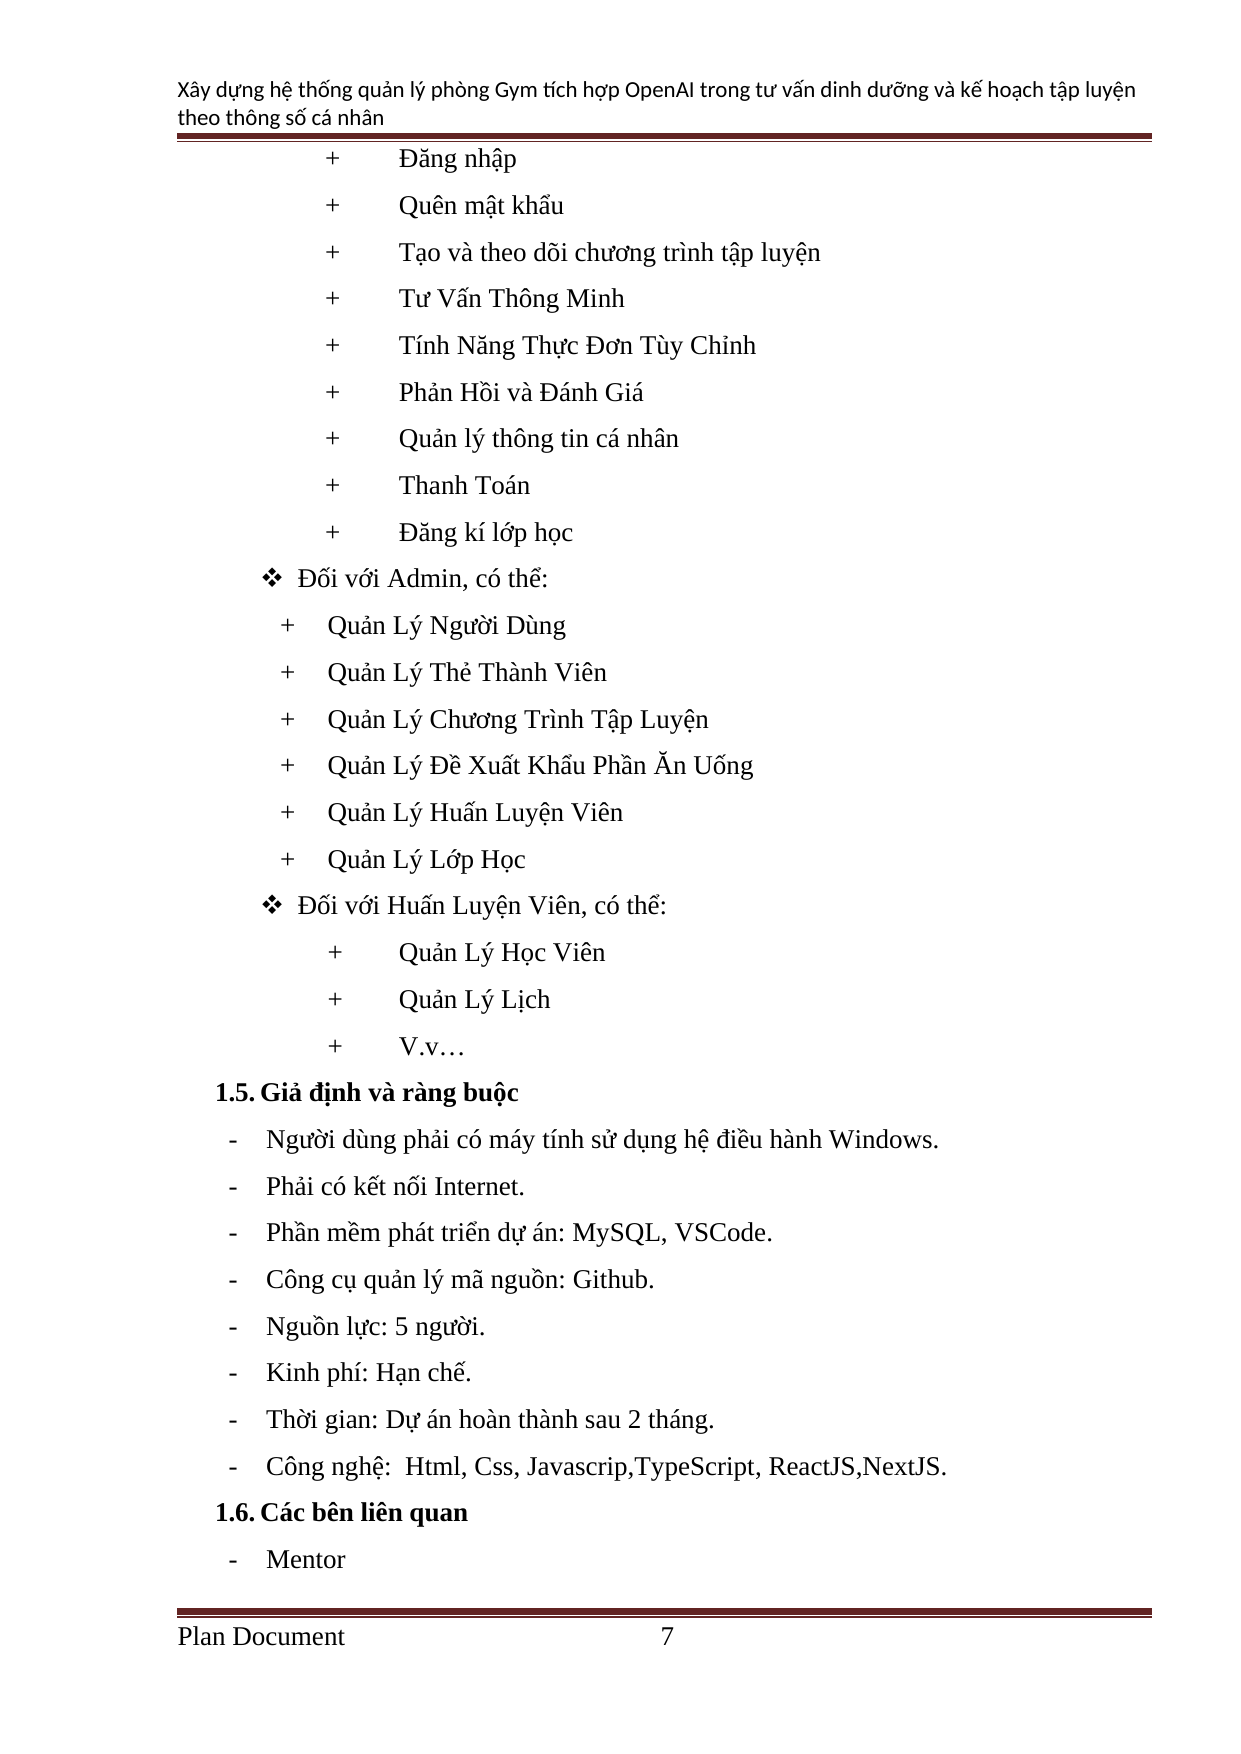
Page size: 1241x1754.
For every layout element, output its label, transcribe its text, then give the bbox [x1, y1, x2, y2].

list Người dùng phải có máy tính sử dụng hệ điều hành Windows. [228, 1123, 1152, 1154]
list Quên mật khẩu [325, 189, 1152, 220]
list Nguồn lực: 5 người. [228, 1309, 1152, 1341]
list Thời gian: Dự án hoàn thành sau 2 tháng. [228, 1403, 1152, 1434]
list Tạo và theo dõi chương trình tập luyện [325, 236, 1152, 267]
list Tư Vấn Thông Minh [325, 282, 1152, 314]
list Công nghệ: Html, Css, Javascrip,TypeScript, ReactJS,NextJS. [228, 1449, 1152, 1481]
list Quản Lý Lịch [327, 983, 1152, 1014]
list Quản Lý Huấn Luyện Viên [252, 796, 1152, 827]
list Quản Lý Đề Xuất Khẩu Phần Ăn Uống [252, 749, 1152, 781]
list Đăng nhập [325, 142, 1152, 174]
list Quản Lý Lớp Học [252, 843, 1152, 874]
list Các bên liên quan [215, 1496, 1152, 1527]
list Quản Lý Học Viên [327, 936, 1152, 967]
list Phải có kết nối Internet. [228, 1169, 1152, 1201]
list Quản Lý Người Dùng [252, 609, 1152, 641]
list Quản Lý Thẻ Thành Viên [252, 656, 1152, 687]
list Đăng kí lớp học [325, 516, 1152, 547]
list Đối với Huấn Luyện Viên, có thể: [260, 889, 1152, 921]
list Đối với Admin, có thể: [260, 562, 1152, 594]
list V.v… [327, 1029, 1152, 1061]
list Phản Hồi và Đánh Giá [325, 376, 1152, 407]
list Phần mềm phát triển dự án: MySQL, VSCode. [228, 1216, 1152, 1247]
list Công cụ quản lý mã nguồn: Github. [228, 1263, 1152, 1294]
list Mentor [228, 1543, 1152, 1574]
list Quản lý thông tin cá nhân [325, 422, 1152, 454]
list Kinh phí: Hạn chế. [228, 1356, 1152, 1387]
list Giả định và ràng buộc [215, 1076, 1152, 1107]
list Quản Lý Chương Trình Tập Luyện [252, 703, 1152, 734]
list Thanh Toán [325, 469, 1152, 500]
list Tính Năng Thực Đơn Tùy Chỉnh [325, 329, 1152, 360]
